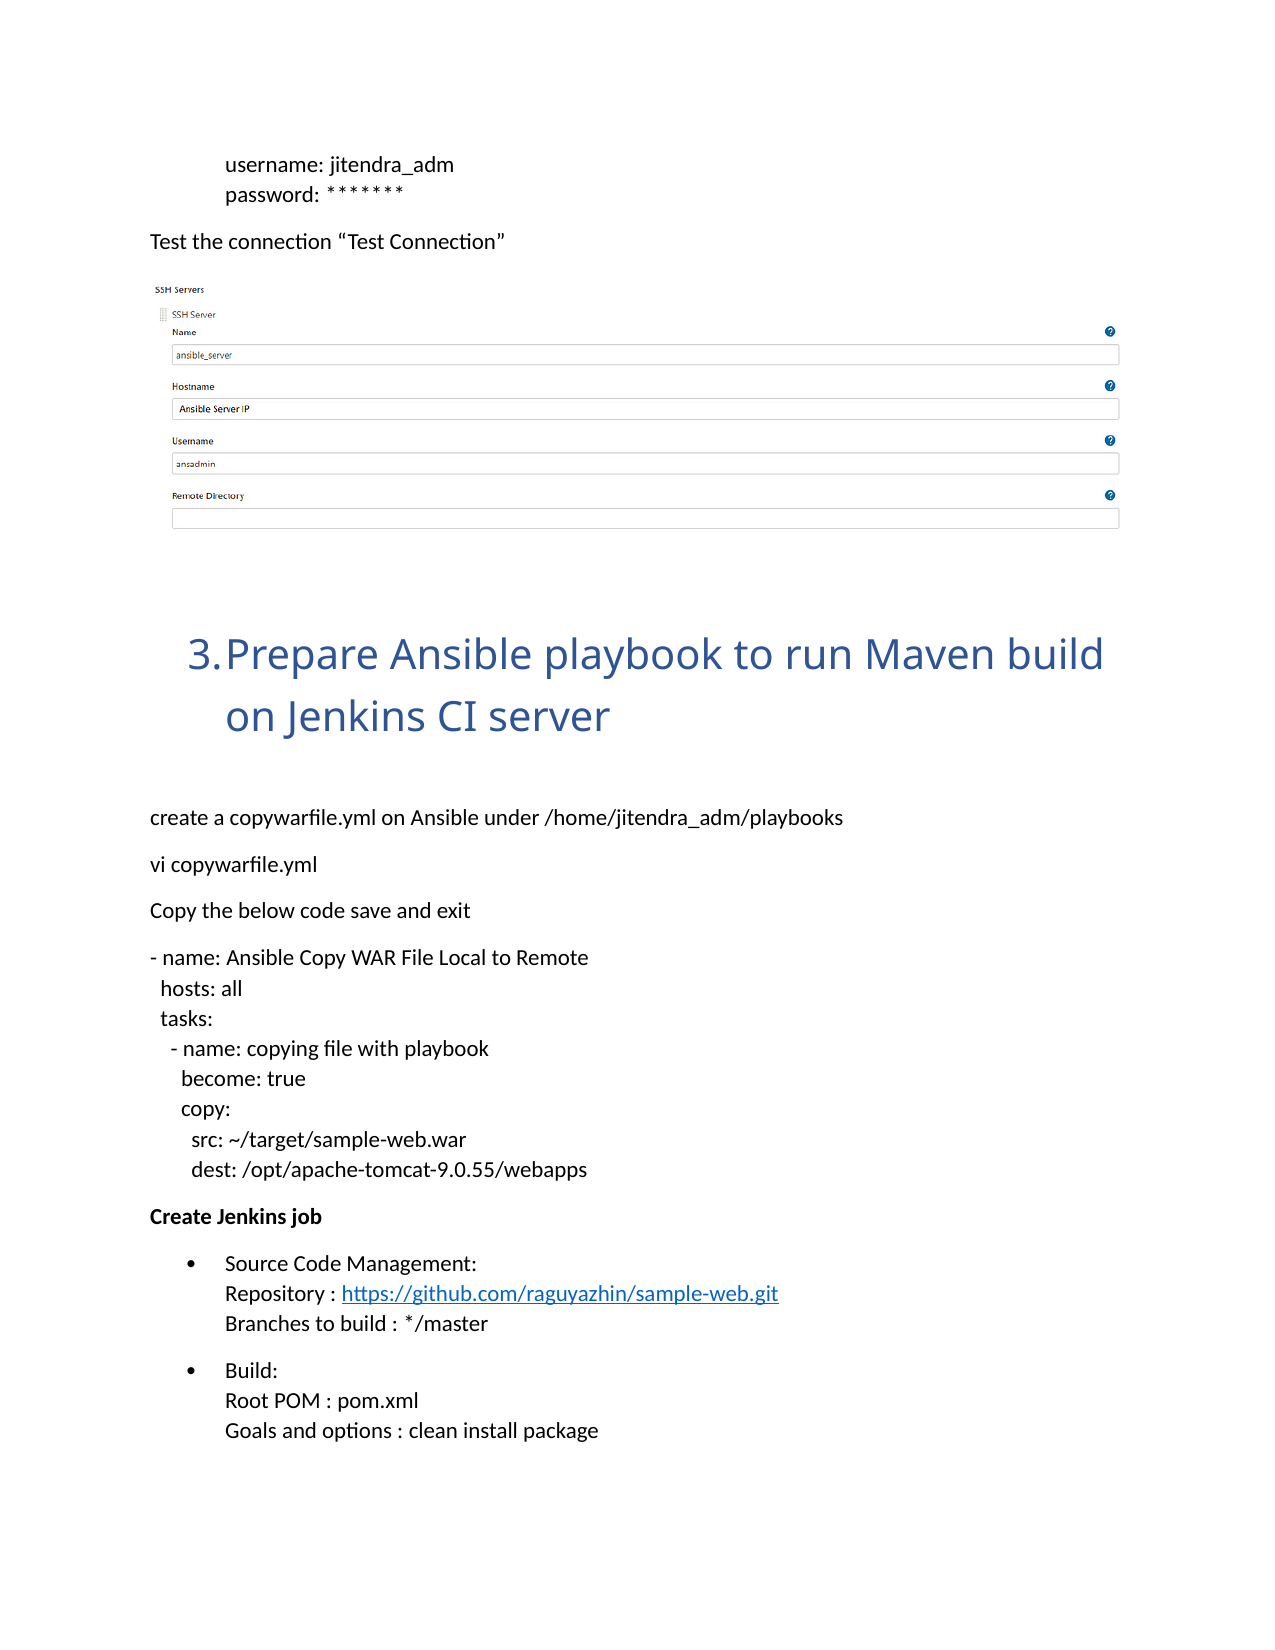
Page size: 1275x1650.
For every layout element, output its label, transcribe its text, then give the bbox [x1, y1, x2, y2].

text vi copywarfile.yml [150, 850, 1125, 878]
subtitle Prepare Ansible playbook to run Maven build on Jenkins CI server [187, 625, 1125, 743]
list Source Code Management: Repository : https://github.com/raguyazhin/sample-web.git Branches to build : */master [187, 1249, 1125, 1337]
text Test the connection “Test Connection” [150, 227, 1125, 255]
picture [150, 273, 1125, 539]
list SSH Servers: Name: ansible_server Hostname: <Ansible ServerIP> username: jitendra_adm password: ******* [187, 150, 1125, 208]
text - name: Ansible Copy WAR File Local to Remote hosts: all tasks: - name: copying file with playbook become: true copy: src: ~/target/sample-web.war dest: /opt/apache-tomcat-9.0.55/webapps [150, 943, 1125, 1183]
list Build: Root POM : pom.xml Goals and options : clean install package [187, 1356, 1125, 1444]
text Copy the below code save and exit [150, 897, 1125, 925]
text Create Jenkins job [150, 1202, 1125, 1230]
text create a copywarfile.yml on Ansible under /home/jitendra_adm/playbooks [150, 803, 1125, 831]
